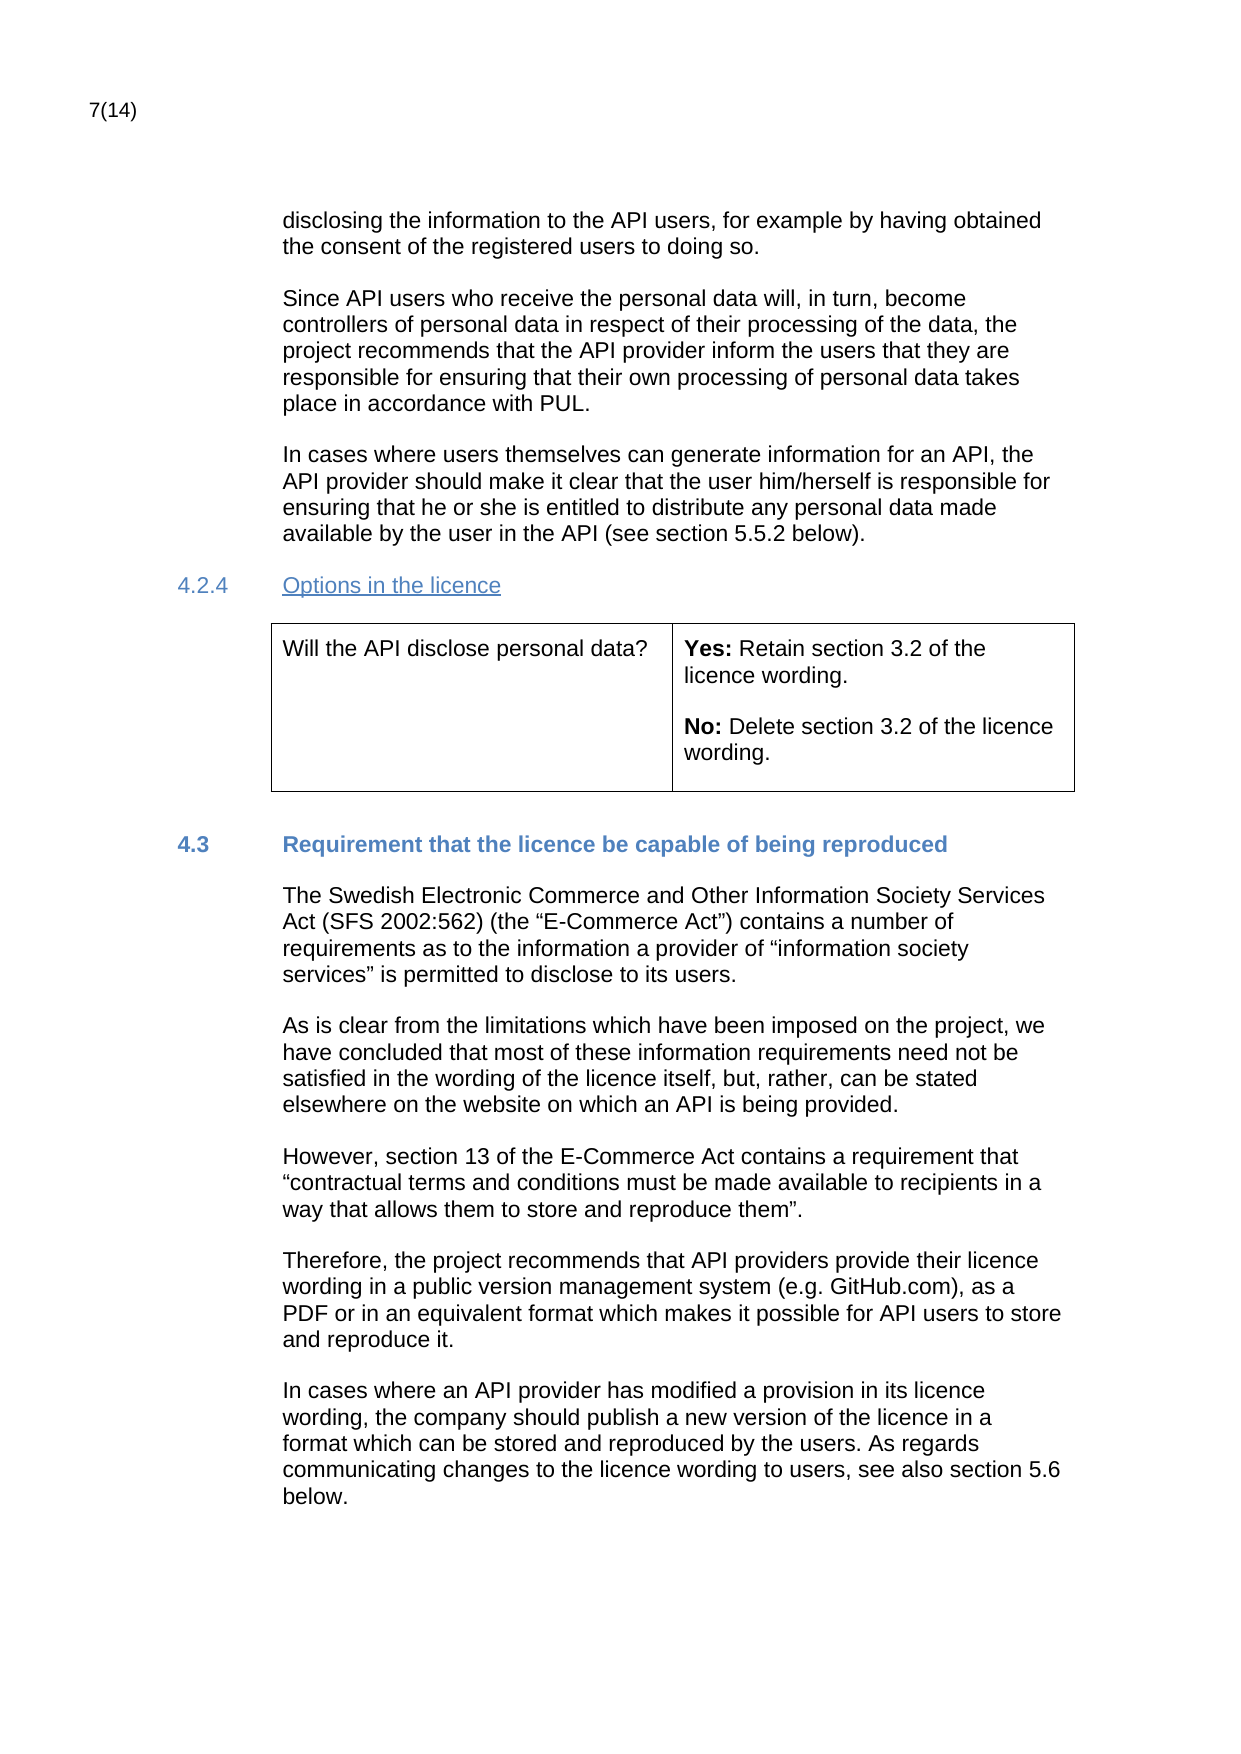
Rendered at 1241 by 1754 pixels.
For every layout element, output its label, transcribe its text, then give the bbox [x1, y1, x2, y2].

text However, section 13 of the E-Commerce Act contains a requirement that “contractual terms and conditions must be made available to recipients in a way that allows them to store and reproduce them”. [282, 1143, 1063, 1222]
subtitle Requirement that the licence be capable of being reproduced [177, 831, 1063, 857]
text Since API users who receive the personal data will, in turn, become controllers of personal data in respect of their processing of the data, the project recommends that the API provider inform the users that they are responsible for ensuring that their own processing of personal data takes place in accordance with PUL. [282, 284, 1063, 416]
table_header Yes: Retain section 3.2 of the licence wording. No: Delete section 3.2 of the licence wording. [673, 624, 1074, 791]
text Therefore, the project recommends that API providers provide their licence wording in a public version management system (e.g. GitHub.com), as a PDF or in an equivalent format which makes it possible for API users to store and reproduce it. [282, 1247, 1063, 1352]
text In cases where users themselves can generate information for an API, the API provider should make it clear that the user him/herself is responsible for ensuring that he or she is entitled to distribute any personal data made available by the user in the API (see section 5.5.2 below). [282, 441, 1063, 547]
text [282, 207, 1063, 259]
text In cases where an API provider has modified a provision in its licence wording, the company should publish a new version of the licence in a format which can be stored and reproduced by the users. As regards communicating changes to the licence wording to users, see also section 5.6 below. [282, 1377, 1063, 1509]
text The Swedish Electronic Commerce and Other Information Society Services Act (SFS 2002:562) (the “E-Commerce Act”) contains a number of requirements as to the information a provider of “information society services” is permitted to disclose to its users. [282, 882, 1063, 987]
text As is clear from the limitations which have been imposed on the project, we have concluded that most of these information requirements need not be satisfied in the wording of the licence itself, but, rather, can be stated elsewhere on the website on which an API is being provided. [282, 1012, 1063, 1118]
subtitle Options in the licence [177, 572, 1063, 598]
table_header Will the API disclose personal data? [272, 624, 672, 791]
